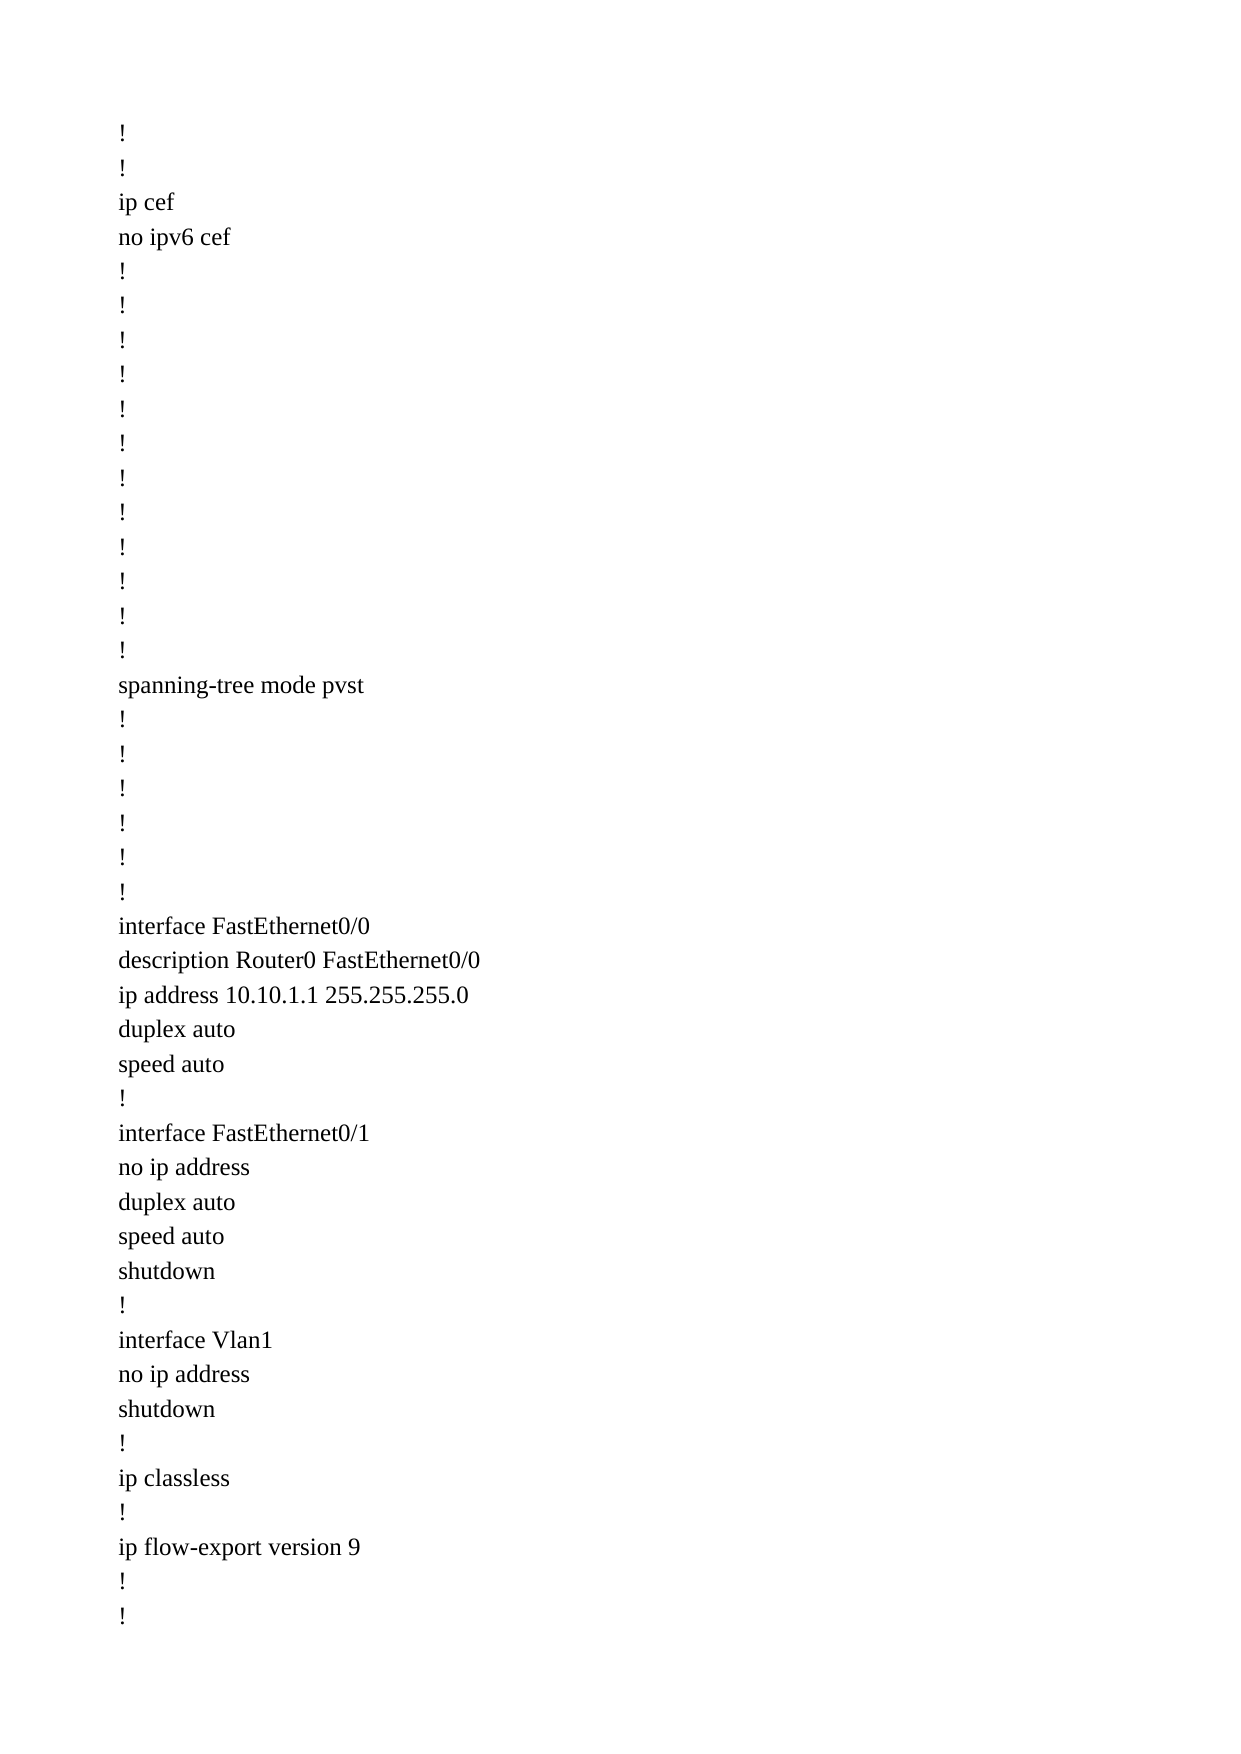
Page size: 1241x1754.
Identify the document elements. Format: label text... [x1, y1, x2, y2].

text ! [118, 291, 1122, 319]
text ! [118, 808, 1122, 836]
text ! [118, 428, 1122, 457]
text description Router0 FastEthernet0/0 [118, 946, 1122, 974]
text ! [118, 394, 1122, 423]
text ! [118, 635, 1122, 664]
text ip address 10.10.1.1 255.255.255.0 [118, 980, 1122, 1009]
text ! [118, 842, 1122, 871]
text ! [118, 601, 1122, 629]
text speed auto [118, 1221, 1122, 1250]
text ! [118, 256, 1122, 285]
text shutdown [118, 1256, 1122, 1285]
text ! [118, 1566, 1122, 1595]
text ! [118, 153, 1122, 181]
text ! [118, 566, 1122, 595]
text no ip address [118, 1152, 1122, 1181]
text no ip address [118, 1359, 1122, 1388]
text ip cef [118, 187, 1122, 216]
text spanning-tree mode pvst [118, 670, 1122, 698]
text duplex auto [118, 1187, 1122, 1216]
text interface FastEthernet0/0 [118, 911, 1122, 940]
text ! [118, 532, 1122, 561]
text ! [118, 739, 1122, 767]
text ! [118, 1083, 1122, 1112]
text ! [118, 1601, 1122, 1629]
text ip flow-export version 9 [118, 1532, 1122, 1561]
text speed auto [118, 1049, 1122, 1078]
text interface FastEthernet0/1 [118, 1118, 1122, 1147]
text ! [118, 1290, 1122, 1319]
text ! [118, 497, 1122, 526]
text ip classless [118, 1463, 1122, 1492]
text ! [118, 704, 1122, 733]
text interface Vlan1 [118, 1325, 1122, 1354]
text ! [118, 325, 1122, 354]
text ! [118, 463, 1122, 492]
text ! [118, 359, 1122, 388]
text ! [118, 877, 1122, 905]
text ! [118, 773, 1122, 802]
text no ipv6 cef [118, 222, 1122, 250]
text shutdown [118, 1394, 1122, 1423]
text ! [118, 1497, 1122, 1526]
text duplex auto [118, 1014, 1122, 1043]
text ! [118, 1428, 1122, 1457]
text ! [118, 118, 1122, 147]
